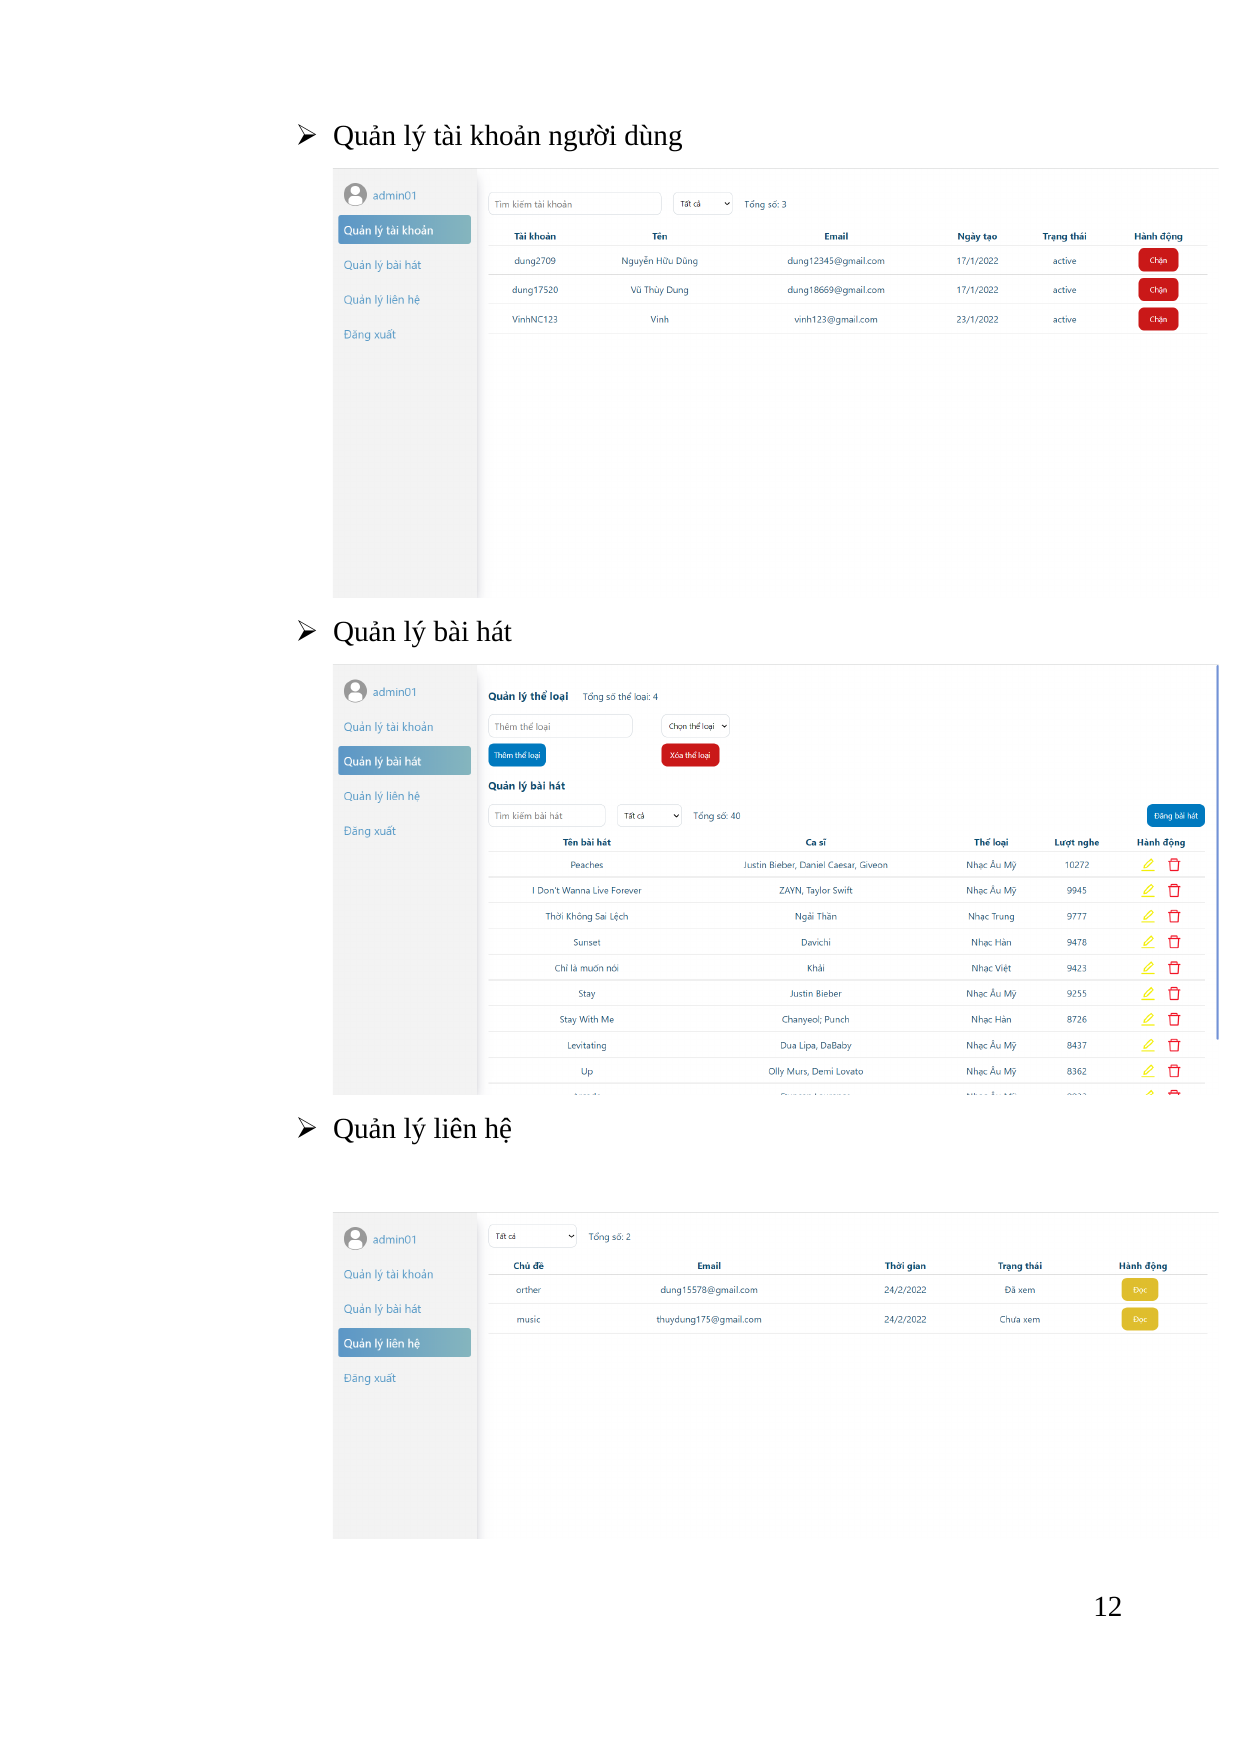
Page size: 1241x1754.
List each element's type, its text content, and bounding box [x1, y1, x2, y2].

picture [332, 664, 1219, 1095]
list Quản lý tài khoản người dùng [295, 118, 1092, 152]
picture [332, 1212, 1219, 1539]
list Quản lý bài hát [295, 614, 1092, 648]
picture [332, 168, 1219, 598]
list Quản lý liên hệ [295, 1112, 1092, 1145]
